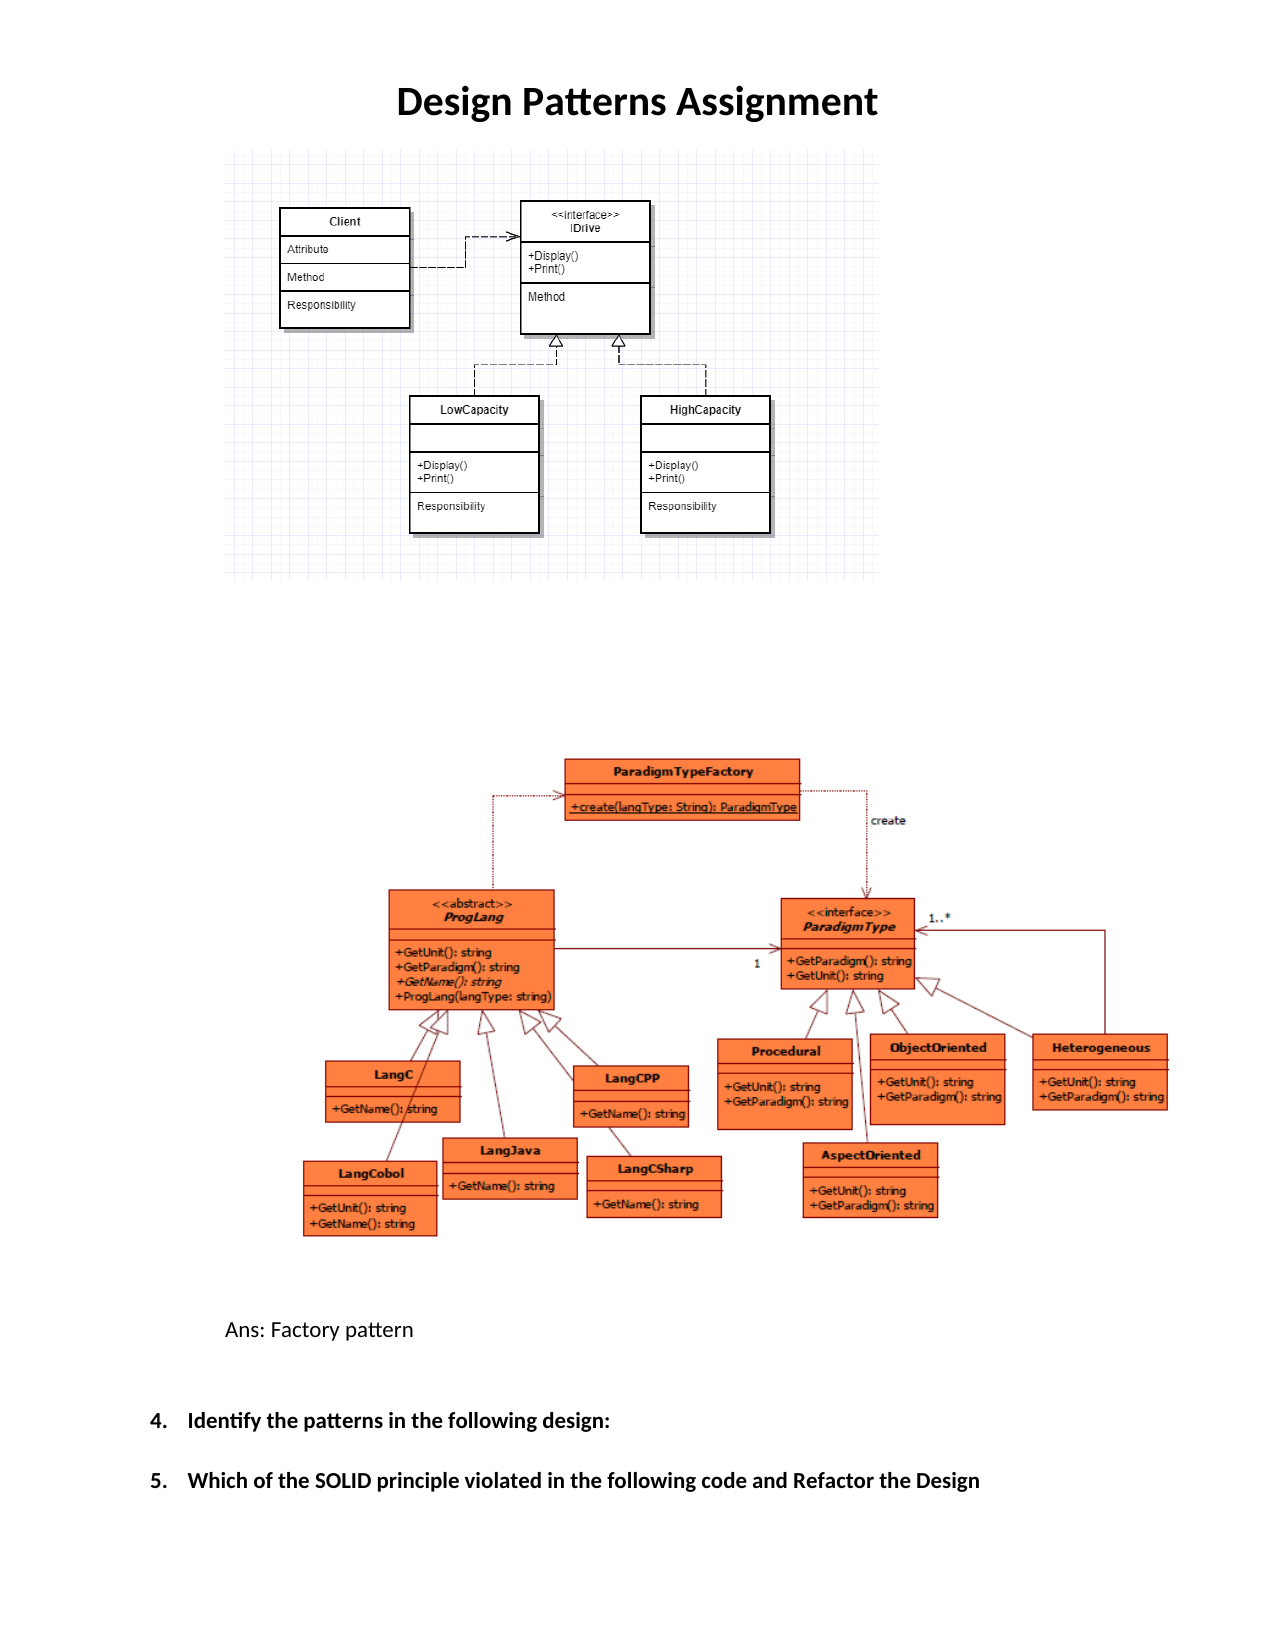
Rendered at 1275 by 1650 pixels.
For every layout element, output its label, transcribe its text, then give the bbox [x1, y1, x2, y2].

picture [225, 733, 1200, 1283]
list Which of the SOLID principle violated in the following code and Refactor the Design [150, 1466, 1125, 1494]
list Identify the patterns in the following design: [150, 1406, 1125, 1434]
list Ans: Factory pattern [225, 1315, 1125, 1343]
picture [225, 150, 880, 581]
